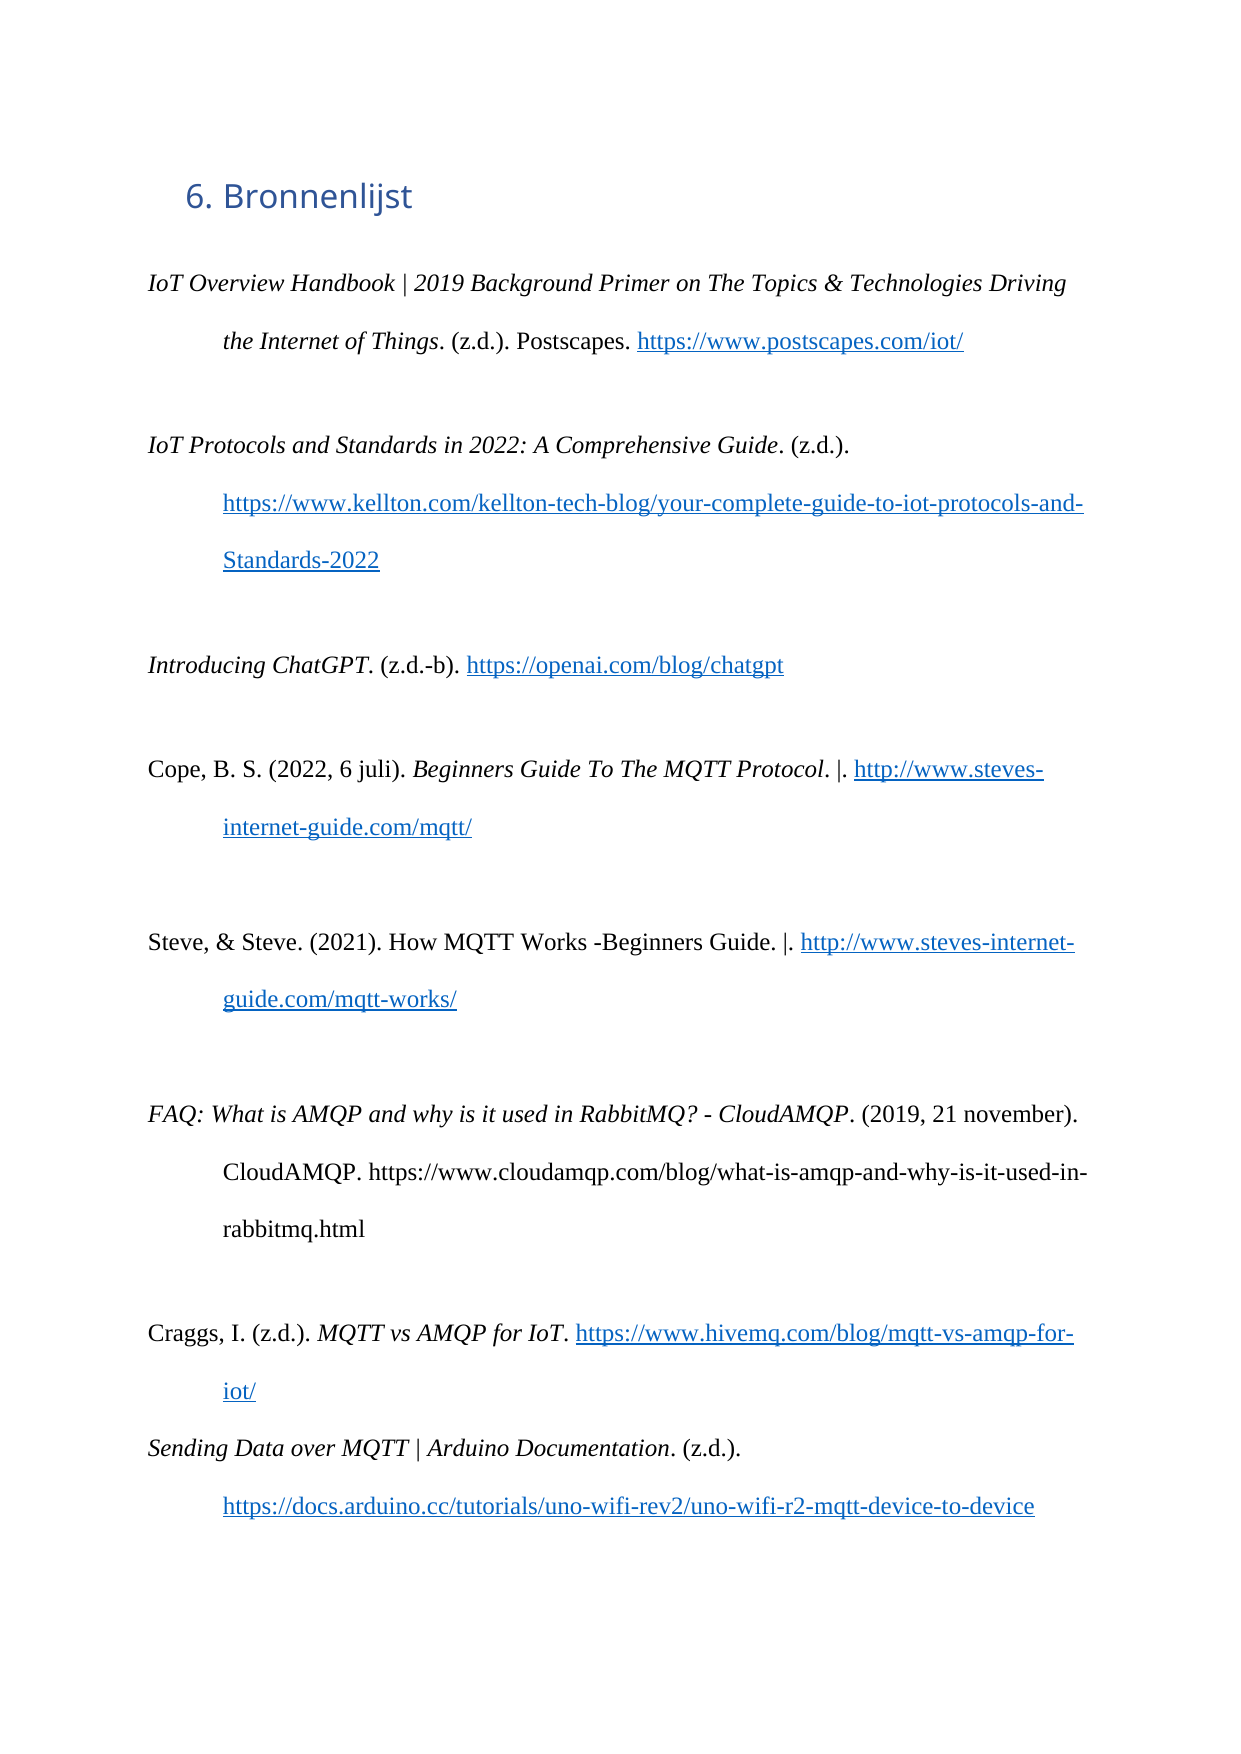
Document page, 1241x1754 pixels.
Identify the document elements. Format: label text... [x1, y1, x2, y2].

text Introducing ChatGPT. (z.d.-b). https://openai.com/blog/chatgpt [148, 650, 1093, 678]
text Sending Data over MQTT | Arduino Documentation. (z.d.). https://docs.arduino.cc/tutorials/uno-wifi-rev2/uno-wifi-r2-mqtt-device-to-device [148, 1433, 1093, 1520]
text Steve, & Steve. (2021). How MQTT Works -Beginners Guide. |. http://www.steves-internet-guide.com/mqtt-works/ [148, 927, 1093, 1013]
text IoT Overview Handbook | 2019 Background Primer on The Topics & Technologies Driving the Internet of Things. (z.d.). Postscapes. https://www.postscapes.com/iot/ [148, 268, 1093, 355]
text Craggs, I. (z.d.). MQTT vs AMQP for IoT. https://www.hivemq.com/blog/mqtt-vs-amqp-for-iot/ [148, 1318, 1093, 1405]
text Cope, B. S. (2022, 6 juli). Beginners Guide To The MQTT Protocol. |. http://www.steves-internet-guide.com/mqtt/ [148, 754, 1093, 840]
subtitle Bronnenlijst [185, 173, 1093, 218]
text IoT Protocols and Standards in 2022: A Comprehensive Guide. (z.d.). https://www.kellton.com/kellton-tech-blog/your-complete-guide-to-iot-protocols-and-Standards-2022 [148, 430, 1093, 574]
text FAQ: What is AMQP and why is it used in RabbitMQ? - CloudAMQP. (2019, 21 november). CloudAMQP. https://www.cloudamqp.com/blog/what-is-amqp-and-why-is-it-used-in-rabbitmq.html [148, 1099, 1093, 1243]
